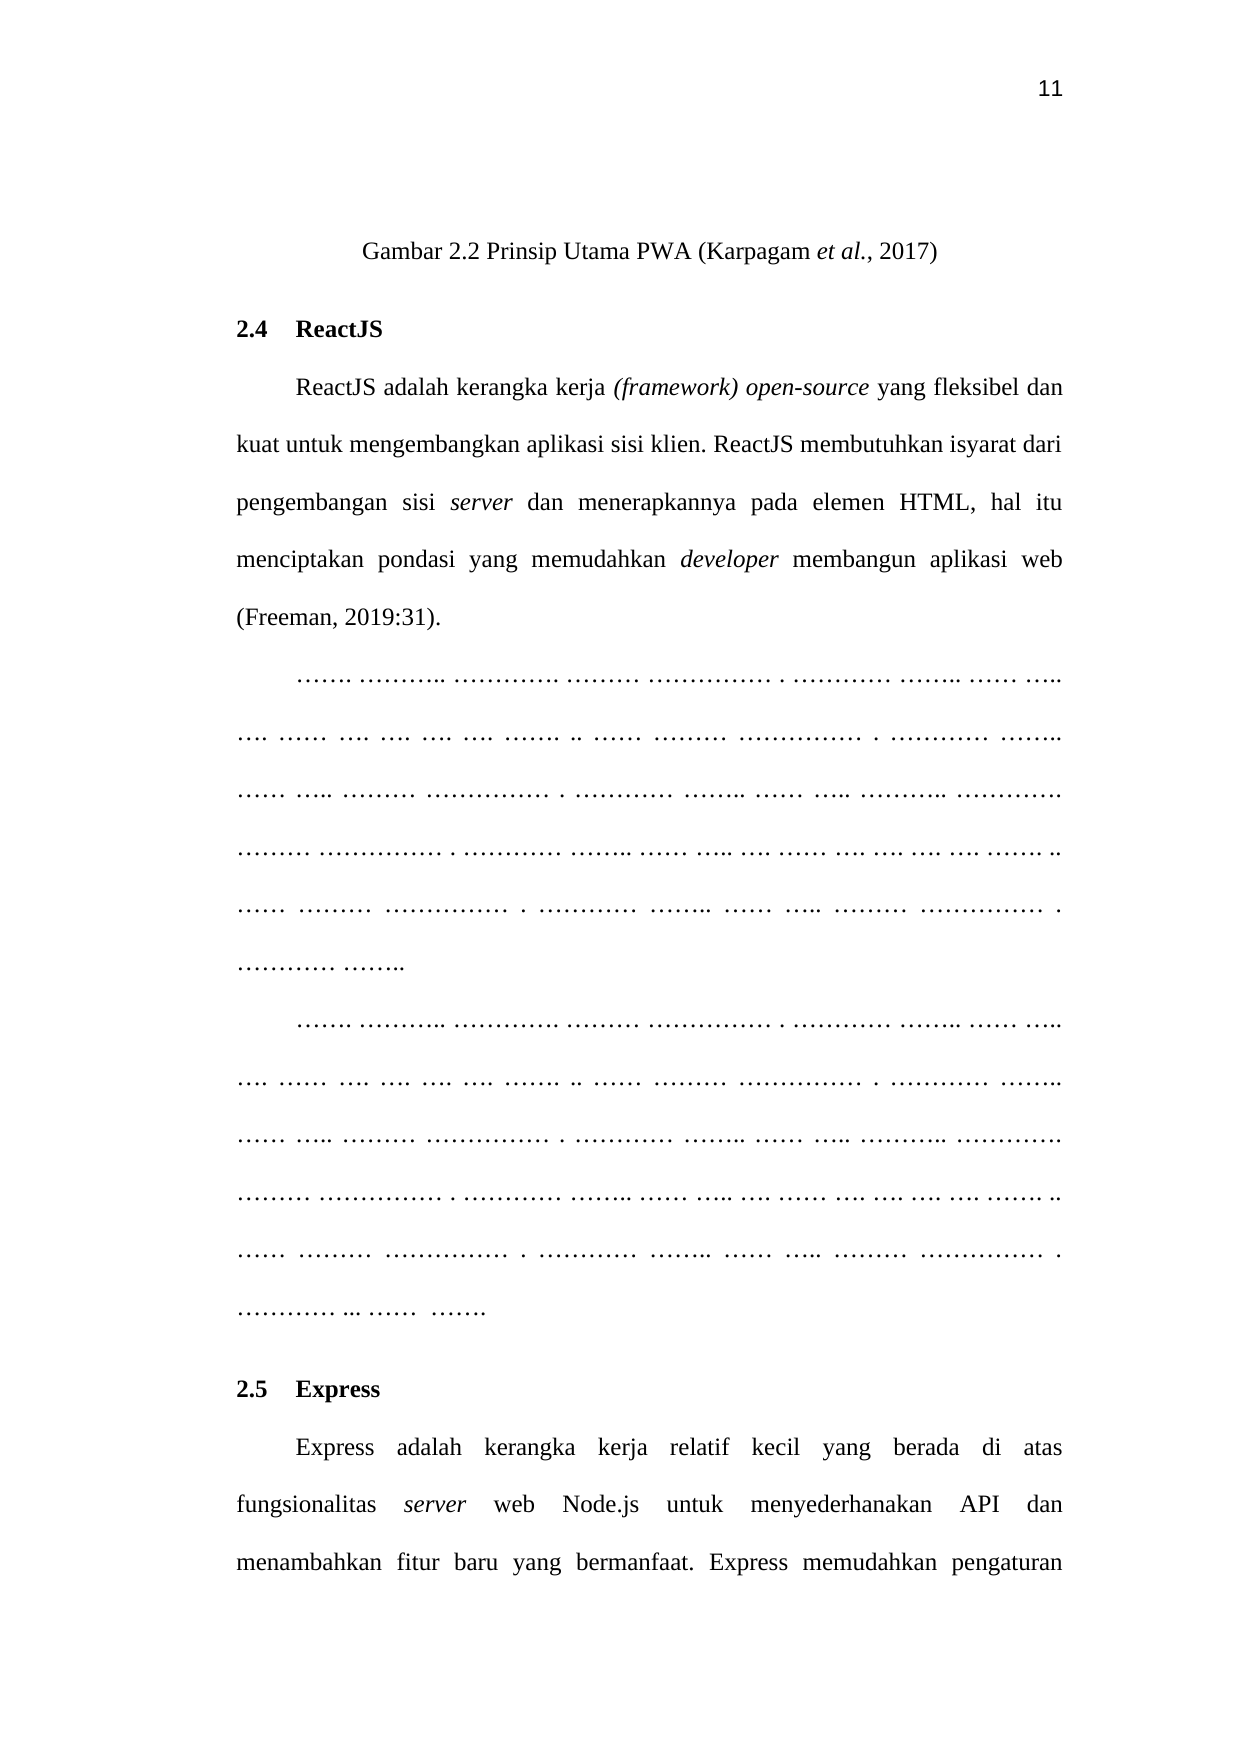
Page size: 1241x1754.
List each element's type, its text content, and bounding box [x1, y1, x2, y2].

text ……. ……….. …………. ……… …………… . ………… …….. …… ….. …. …… …. …. …. …. ……. .. …… ……… …………… . ………… …….. …… ….. ……… …………… . ………… …….. …… ….. ……….. …………. ……… …………… . ………… …….. …… ….. …. …… …. …. …. …. ……. .. …… ……… …………… . ………… …….. …… ….. ……… …………… . ………… …….. [236, 659, 1063, 976]
text ……. ……….. …………. ……… …………… . ………… …….. …… ….. …. …… …. …. …. …. ……. .. …… ……… …………… . ………… …….. …… ….. ……… …………… . ………… …….. …… ….. ……….. …………. ……… …………… . ………… …….. …… ….. …. …… …. …. …. …. ……. .. …… ……… …………… . ………… …….. …… ….. ……… …………… . ………… ... …… ……. [236, 1004, 1063, 1321]
text Gambar 2.2 Prinsip Utama PWA (Karpagam et al., 2017) [236, 236, 1063, 265]
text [236, 1432, 1063, 1576]
text ReactJS adalah kerangka kerja (framework) open-source yang fleksibel dan kuat untuk mengembangkan aplikasi sisi klien. ReactJS membutuhkan isyarat dari pengembangan sisi server dan menerapkannya pada elemen HTML, hal itu menciptakan pondasi yang memudahkan developer membangun aplikasi web (Freeman, 2019:31). [236, 372, 1063, 631]
list ReactJS [236, 314, 1063, 343]
list Express [236, 1374, 1063, 1403]
